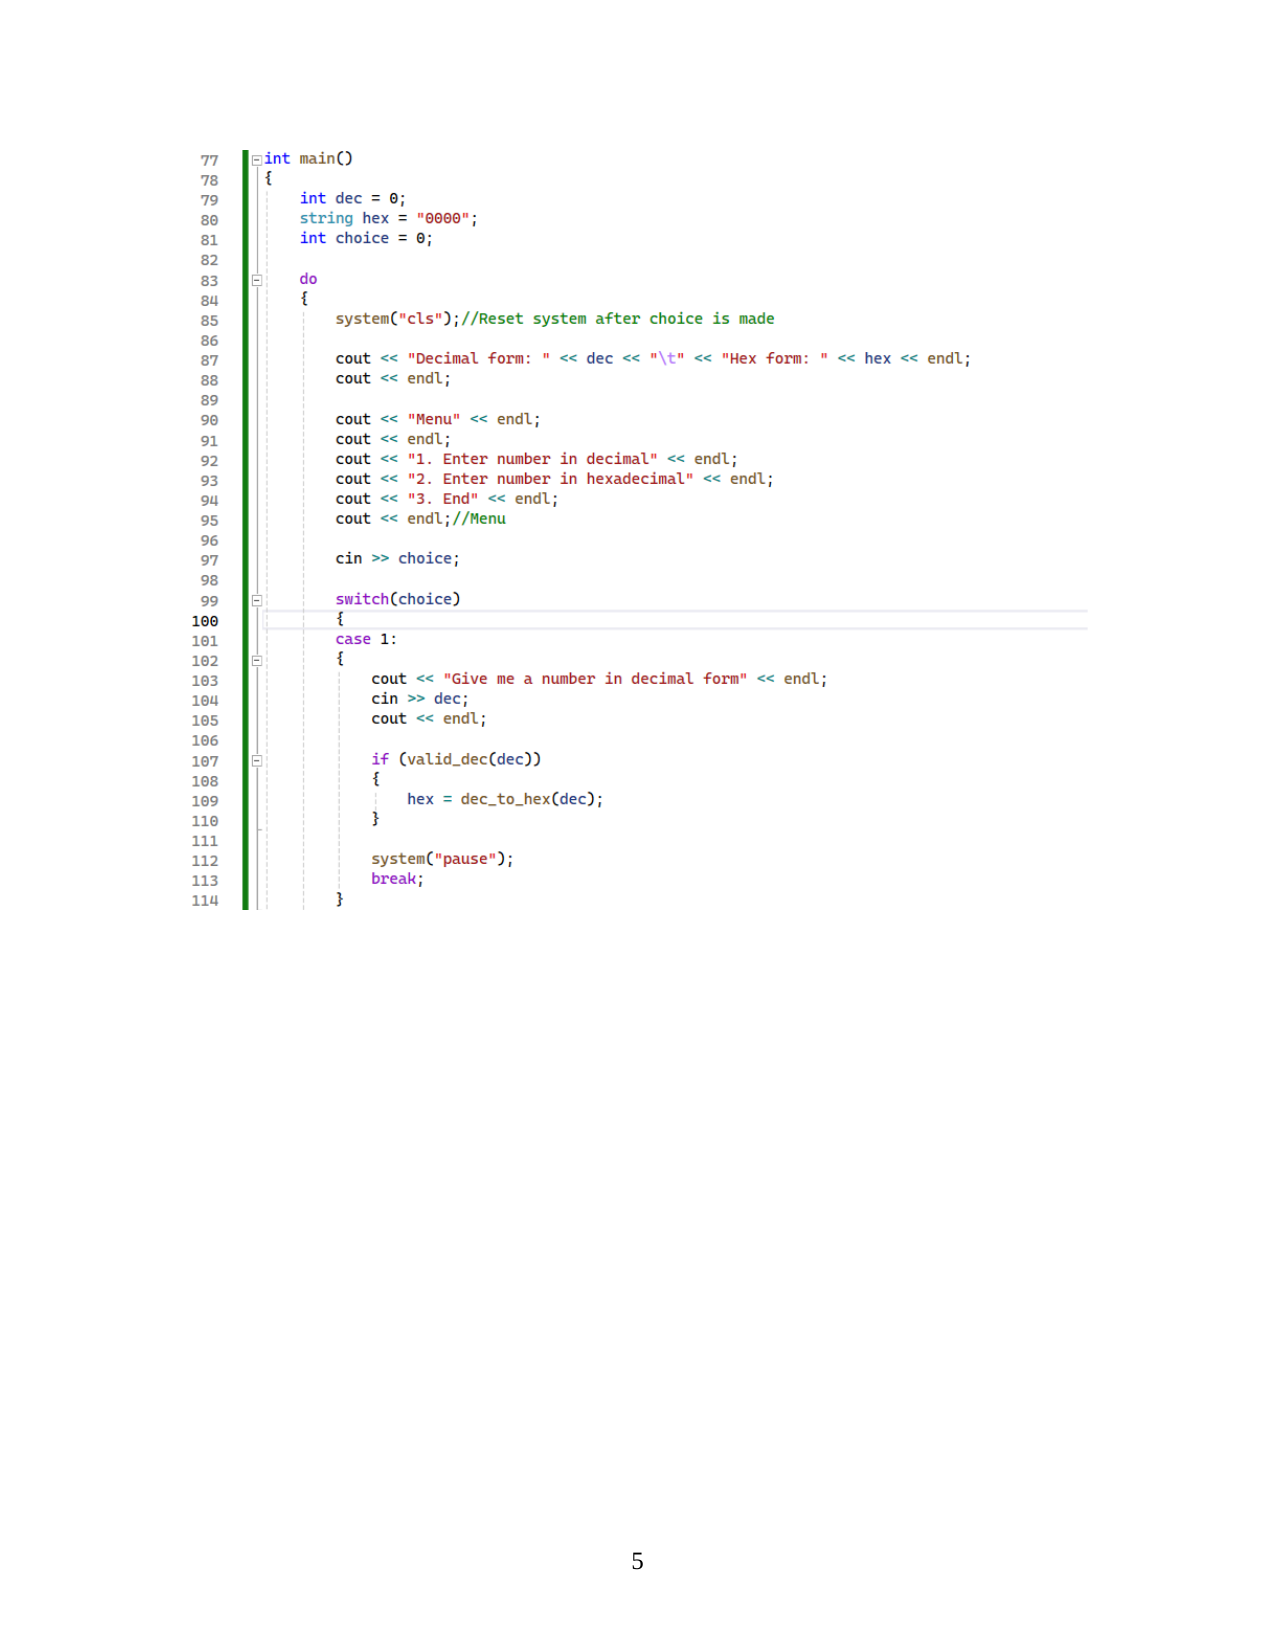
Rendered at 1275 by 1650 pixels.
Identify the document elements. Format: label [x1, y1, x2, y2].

picture [187, 150, 1088, 910]
